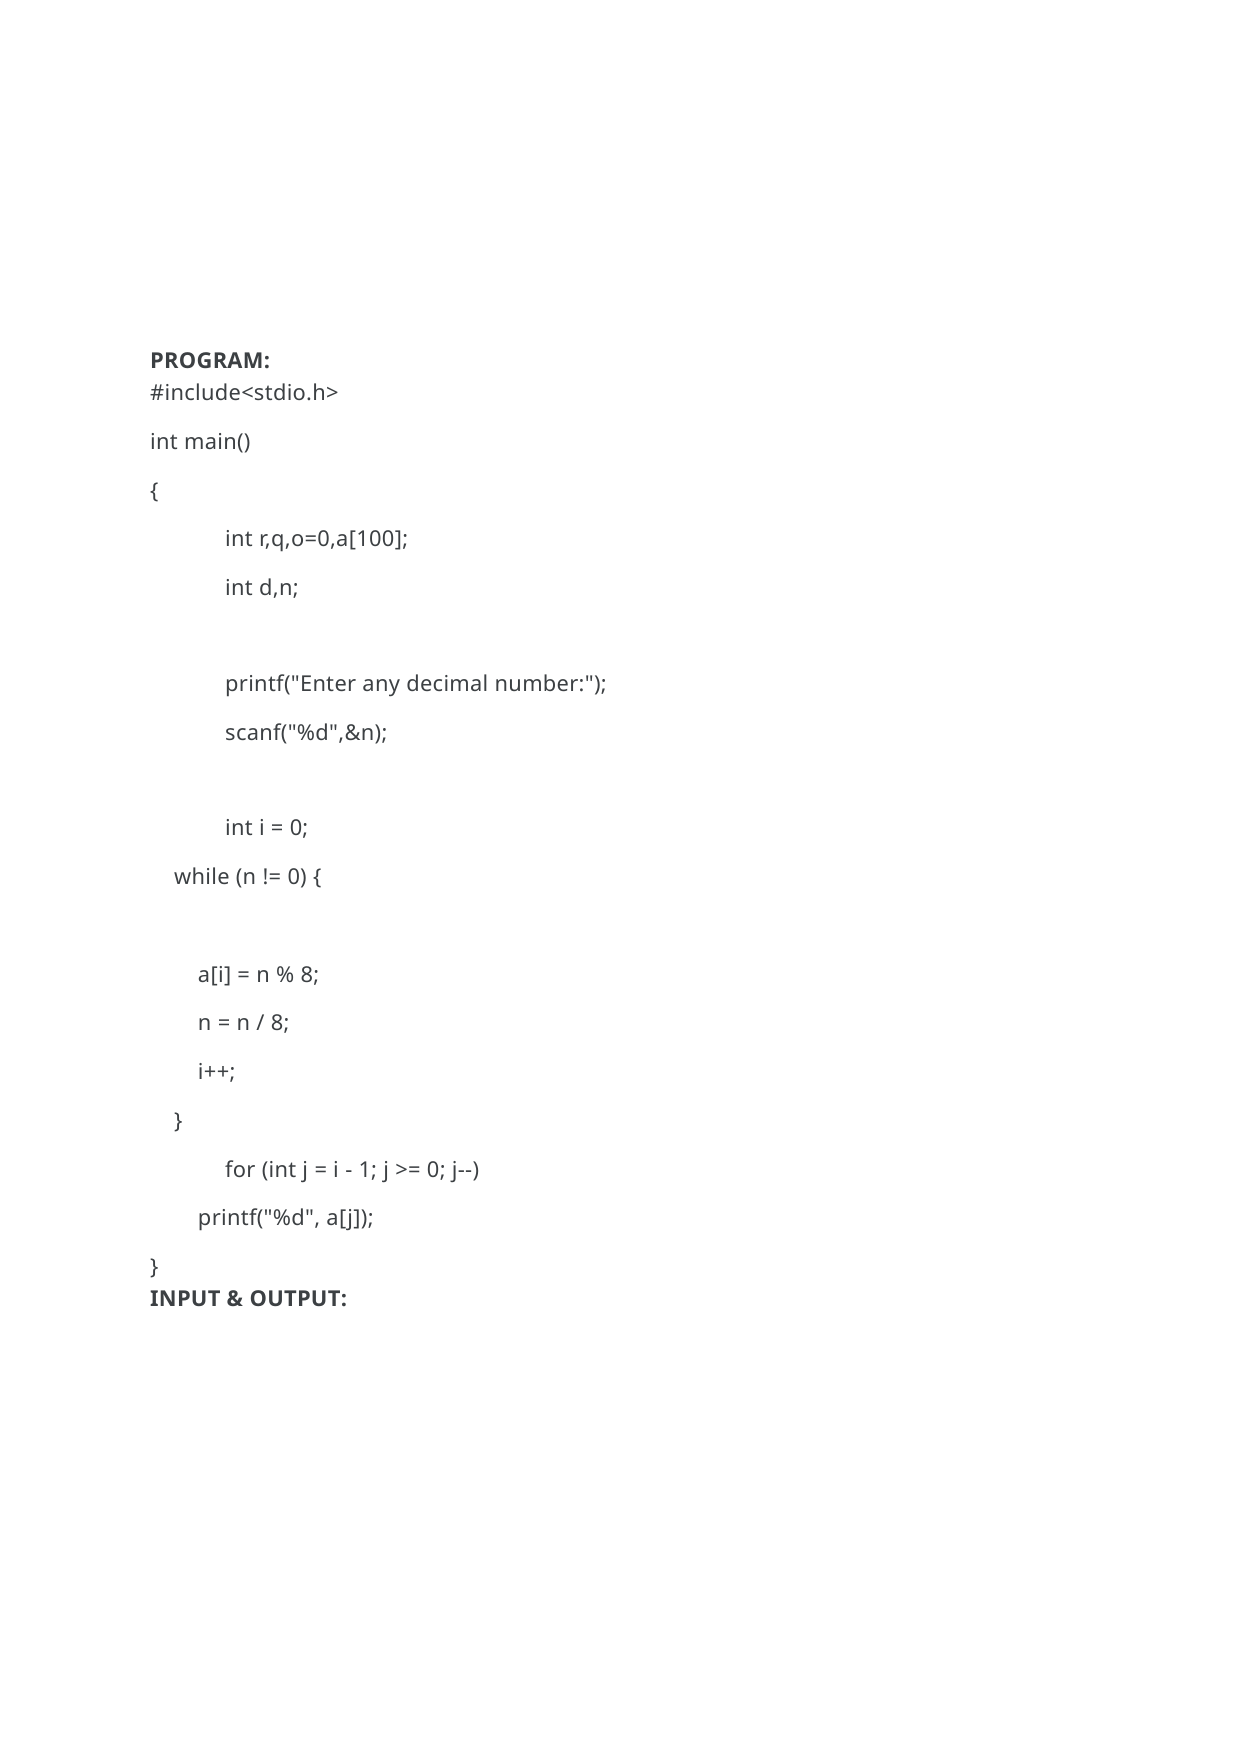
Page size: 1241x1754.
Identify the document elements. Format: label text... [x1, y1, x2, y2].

text PROGRAM: #include<stdio.h> [150, 345, 1090, 407]
text int r,q,o=0,a[100]; [150, 523, 1090, 553]
text for (int j = i - 1; j >= 0; j--) [150, 1153, 1090, 1183]
text printf("%d", a[j]); [150, 1202, 1090, 1232]
text } [150, 1105, 1090, 1134]
text { [150, 474, 1090, 504]
text int d,n; [150, 572, 1090, 602]
text scanf("%d",&n); [150, 717, 1090, 746]
text n = n / 8; [150, 1007, 1090, 1037]
text a[i] = n % 8; [150, 958, 1090, 988]
text int i = 0; [150, 812, 1090, 842]
text printf("Enter any decimal number:"); [150, 668, 1090, 698]
text } INPUT & OUTPUT: RESULT: Thus the program was executed successfully using DevC++. [150, 1251, 1090, 1313]
text int main() [150, 426, 1090, 456]
text i++; [150, 1056, 1090, 1086]
text while (n != 0) { [150, 861, 1090, 891]
